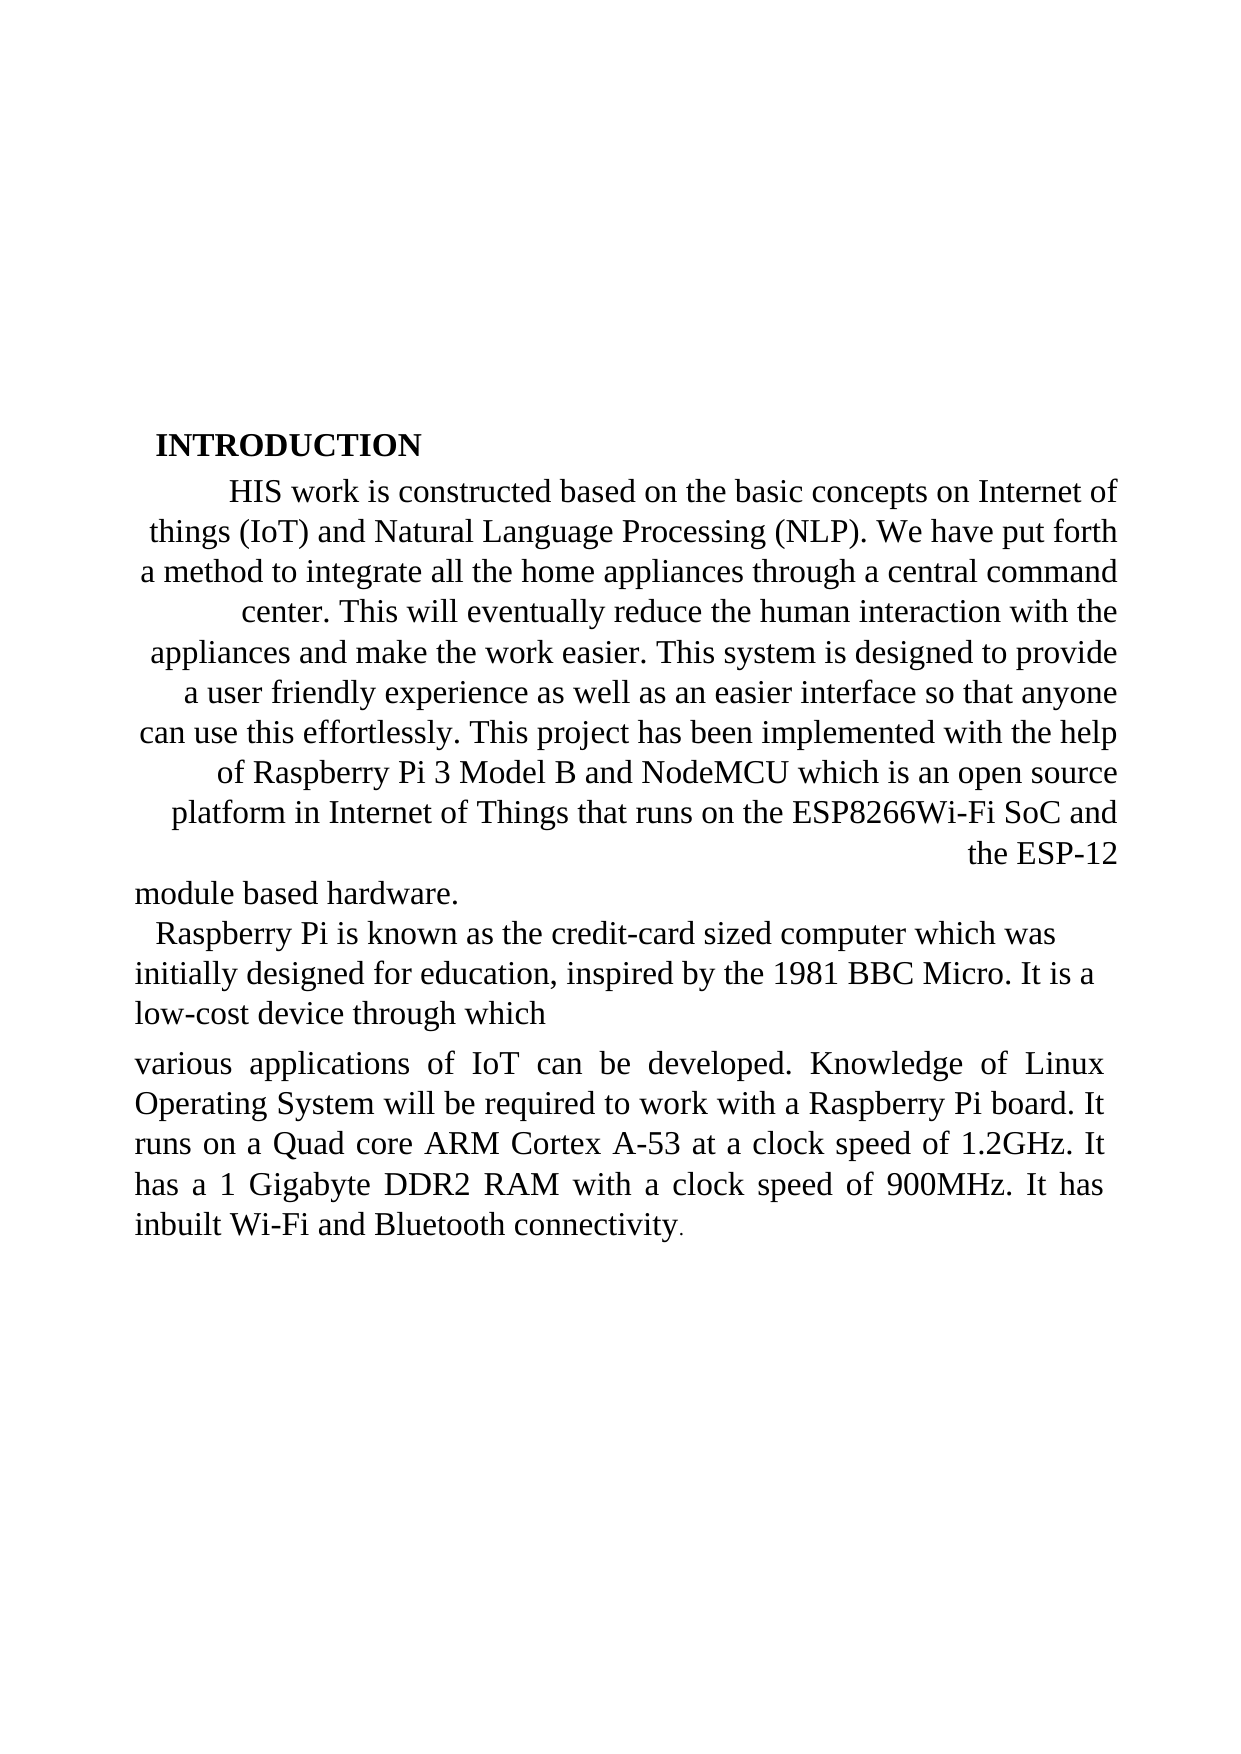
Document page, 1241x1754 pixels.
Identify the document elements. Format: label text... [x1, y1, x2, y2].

text various applications of IoT can be developed. Knowledge of Linux Operating System will be required to work with a Raspberry Pi board. It runs on a Quad core ARM Cortex A-53 at a clock speed of 1.2GHz. It has a 1 Gigabyte DDR2 RAM with a clock speed of 900MHz. It has inbuilt Wi-Fi and Bluetooth connectivity. [134, 1043, 1106, 1242]
text HIS work is constructed based on the basic concepts on Internet of things (IoT) and Natural Language Processing (NLP). We have put forth a method to integrate all the home appliances through a central command center. This will eventually reduce the human interaction with the appliances and make the work easier. This system is designed to provide a user friendly experience as well as an easier interface so that anyone can use this effortlessly. This project has been implemented with the help of Raspberry Pi 3 Model B and NodeMCU which is an open source platform in Internet of Things that runs on the ESP8266Wi-Fi SoC and the ESP-12 [134, 471, 1118, 871]
text Raspberry Pi is known as the credit-card sized computer which was initially designed for education, inspired by the 1981 BBC Micro. It is a low-cost device through which [134, 913, 1120, 1032]
text module based hardware. [134, 873, 1122, 912]
text INTRODUCTION [134, 425, 1118, 463]
